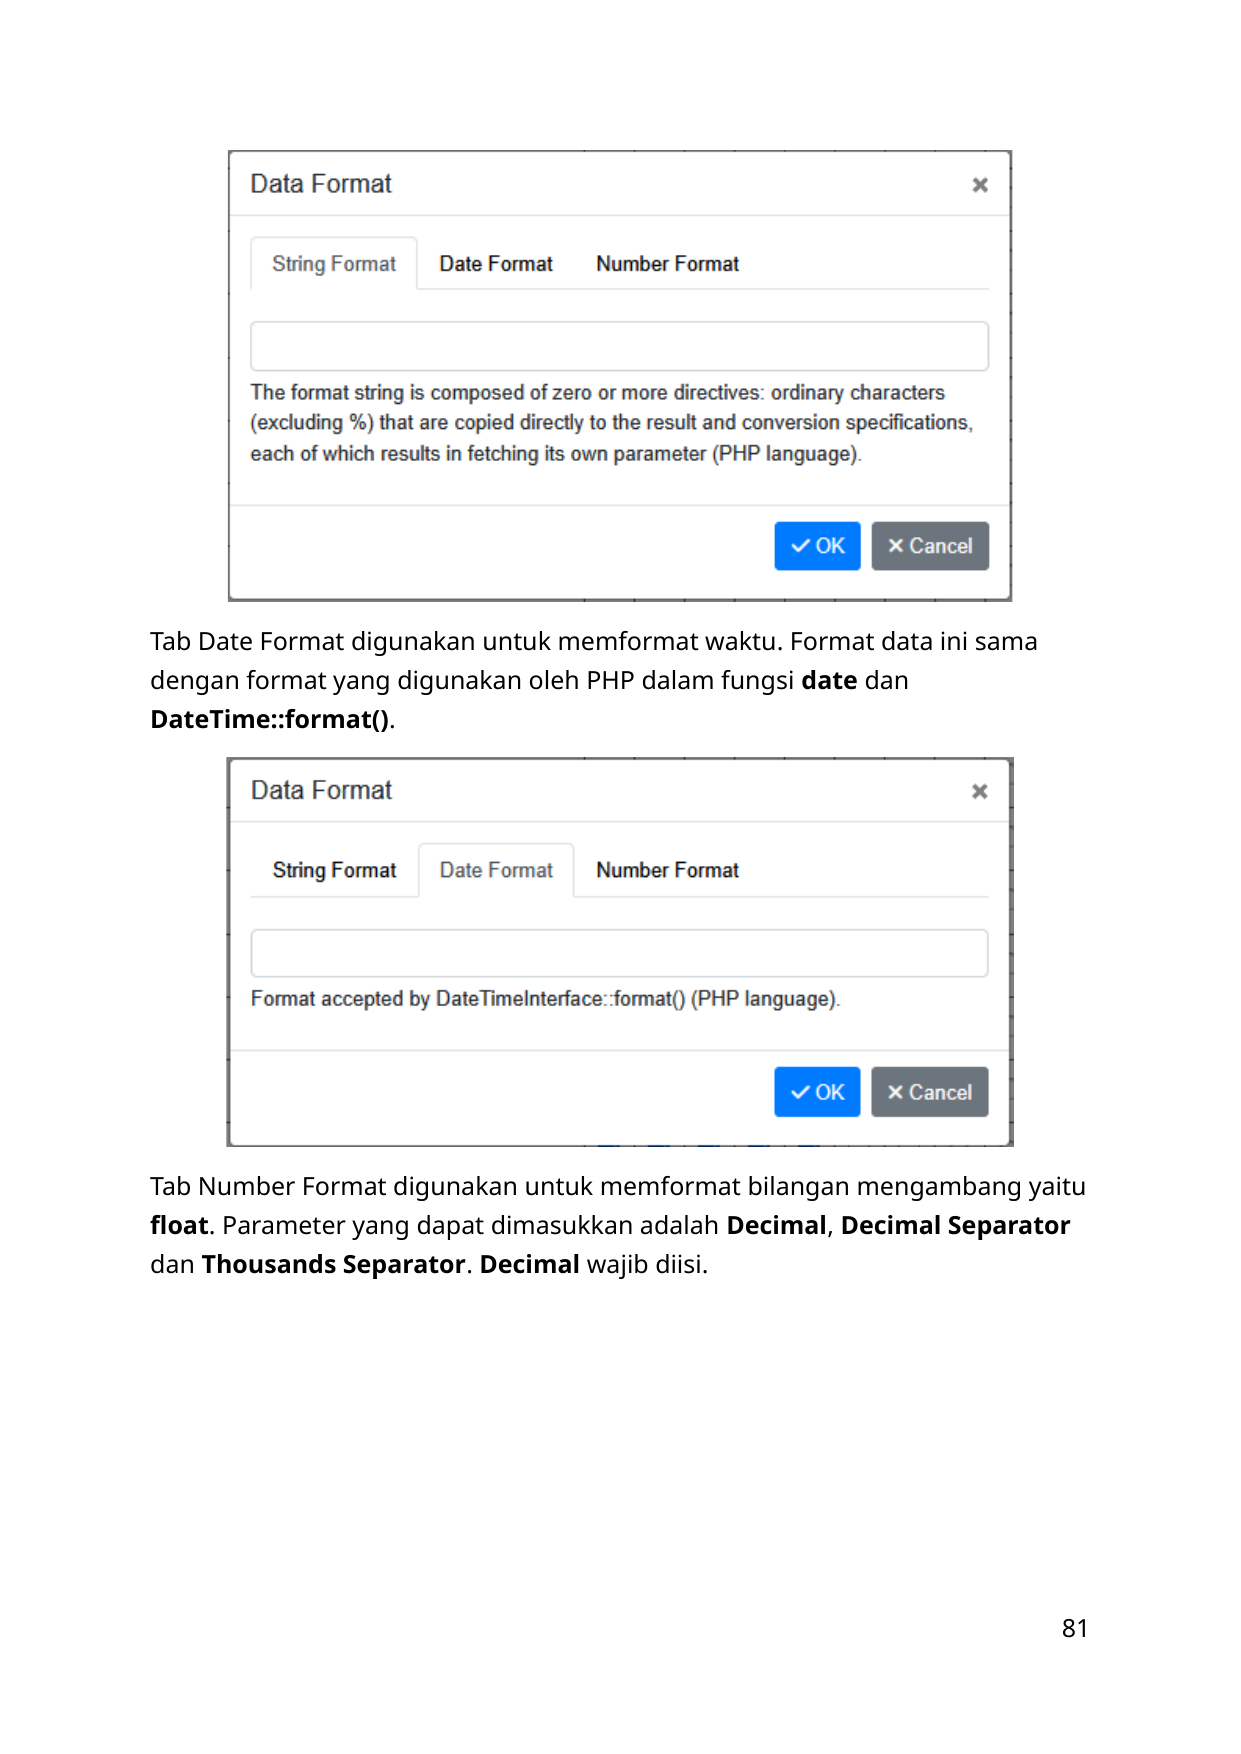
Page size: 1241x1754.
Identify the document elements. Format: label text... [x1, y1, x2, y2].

picture [227, 150, 1013, 602]
picture [226, 757, 1014, 1147]
text Tab Number Format digunakan untuk memformat bilangan mengambang yaitu float. Parameter yang dapat dimasukkan adalah Decimal, Decimal Separator dan Thousands Separator. Decimal wajib diisi. [150, 1168, 1090, 1281]
text Tab Date Format digunakan untuk memformat waktu. Format data ini sama dengan format yang digunakan oleh PHP dalam fungsi date dan DateTime::format(). [150, 623, 1090, 736]
